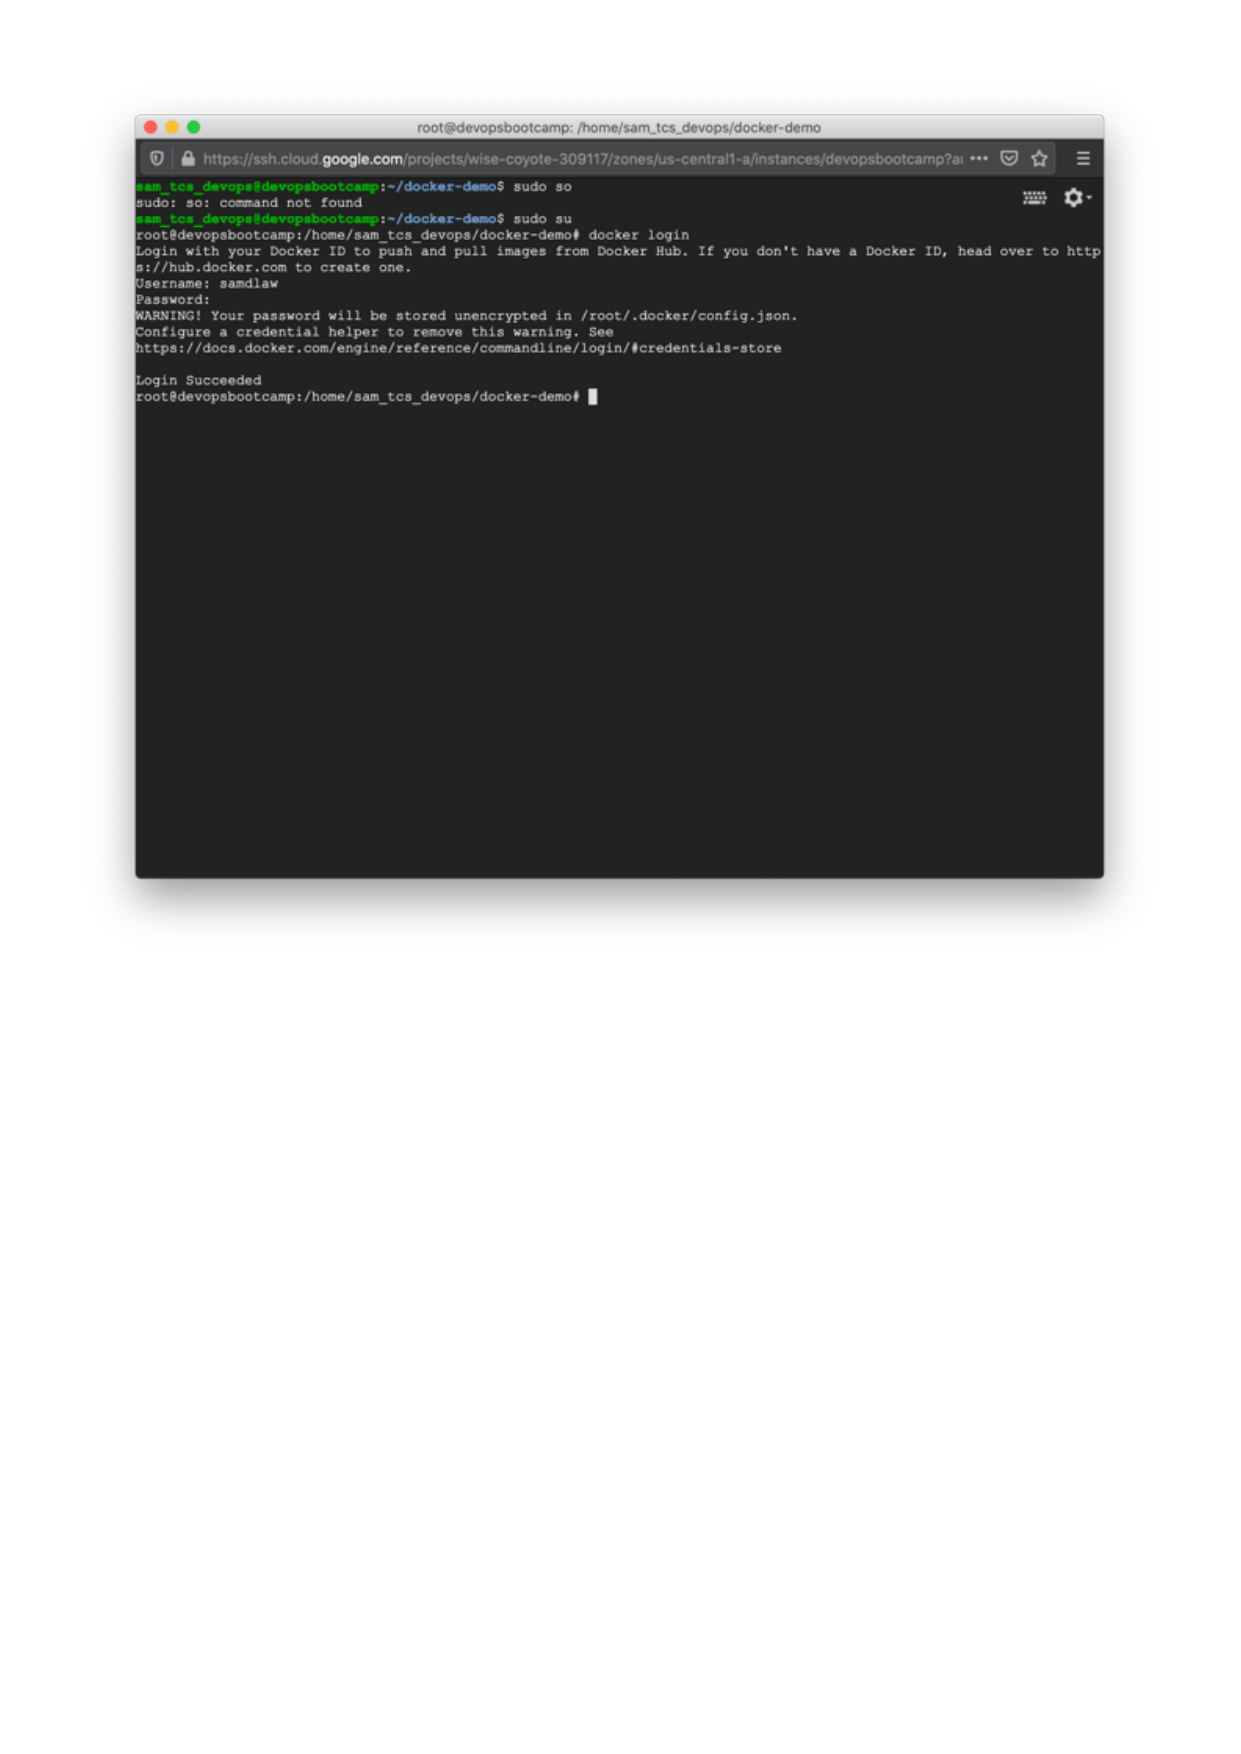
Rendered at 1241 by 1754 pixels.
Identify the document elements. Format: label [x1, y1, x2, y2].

picture [75, 75, 1165, 959]
